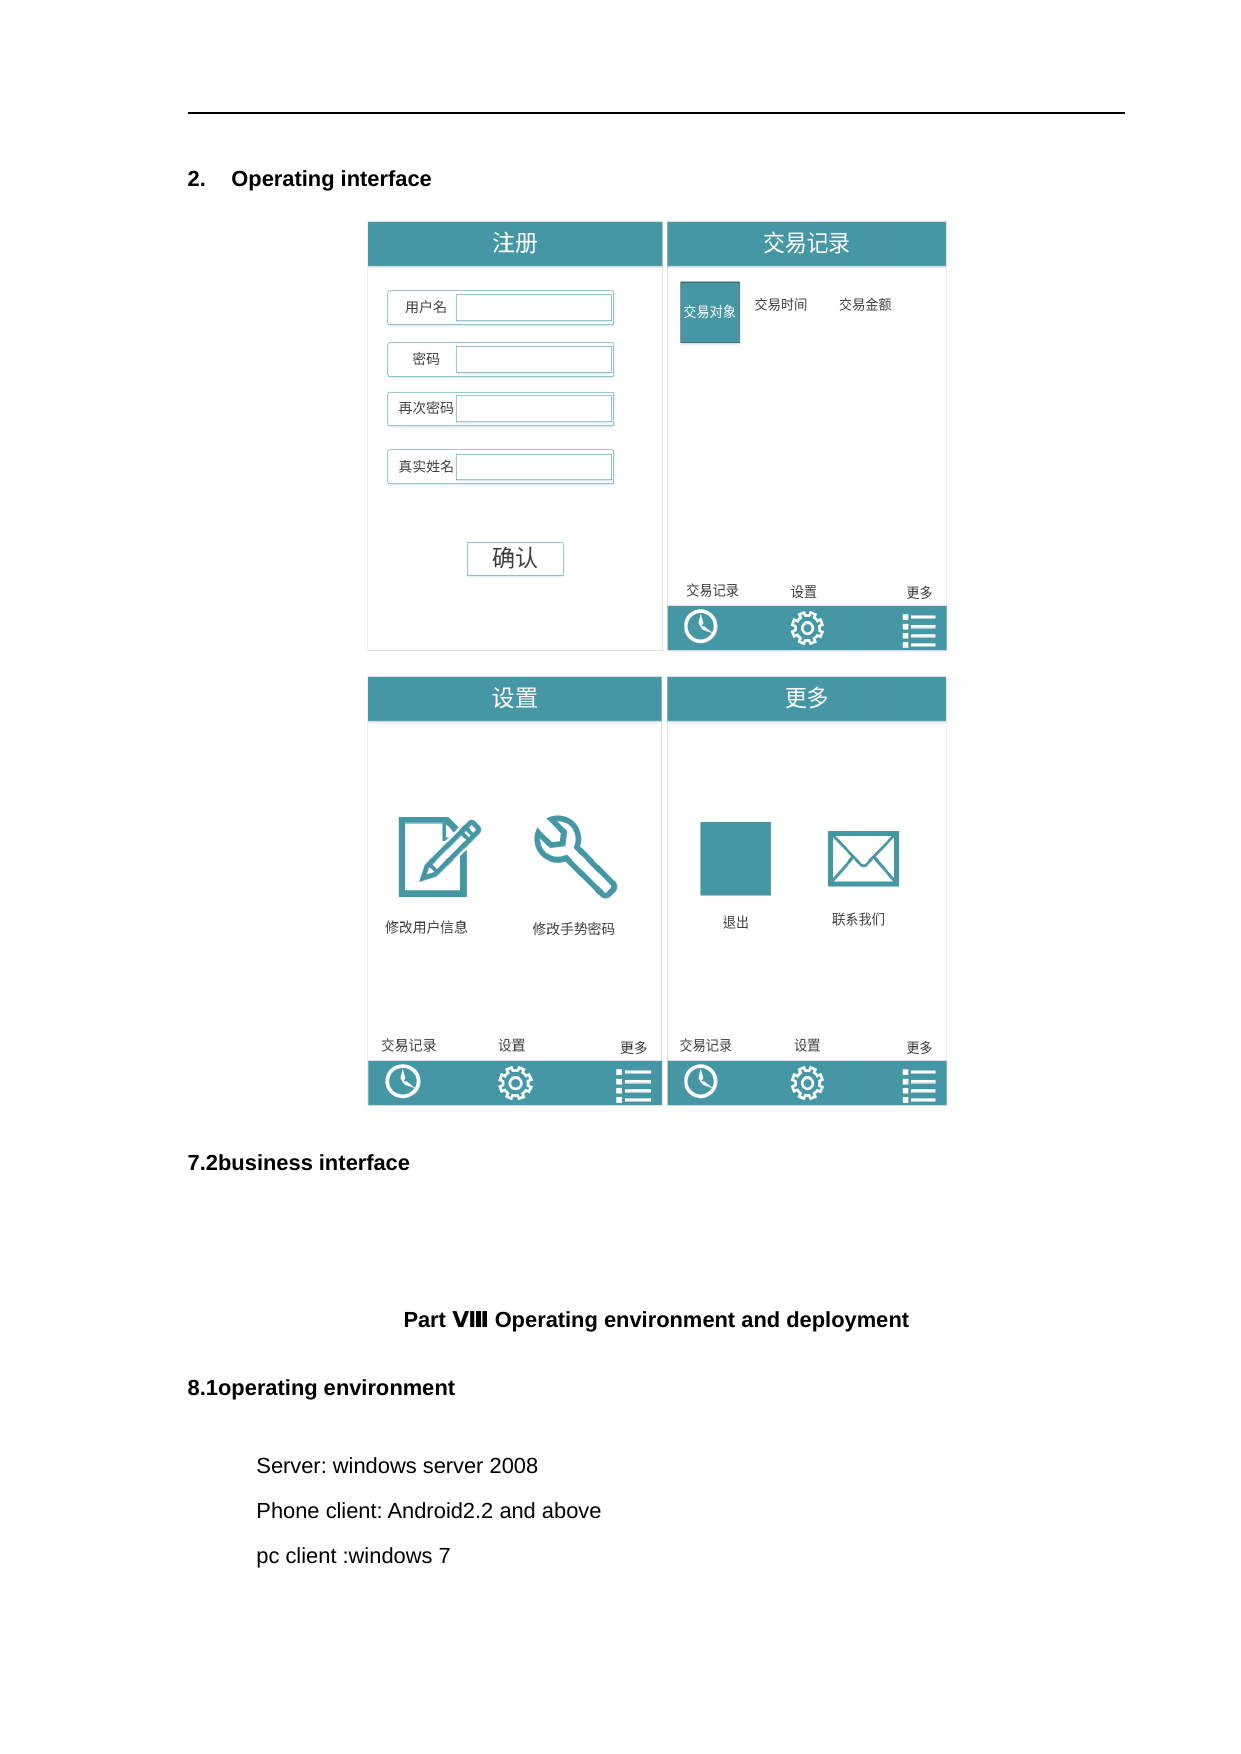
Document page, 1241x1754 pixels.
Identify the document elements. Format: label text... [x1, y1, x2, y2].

list pc client :windows 7 [256, 1539, 1125, 1572]
subtitle 8.1operating environment [187, 1371, 1125, 1404]
list Phone client: Android2.2 and above [256, 1494, 1125, 1527]
subtitle 7.2business interface [187, 1146, 1125, 1179]
subtitle Operating interface [187, 162, 1125, 194]
subtitle Part Ⅷ Operating environment and deployment [187, 1303, 1125, 1336]
list Server: windows server 2008 [256, 1449, 1125, 1482]
